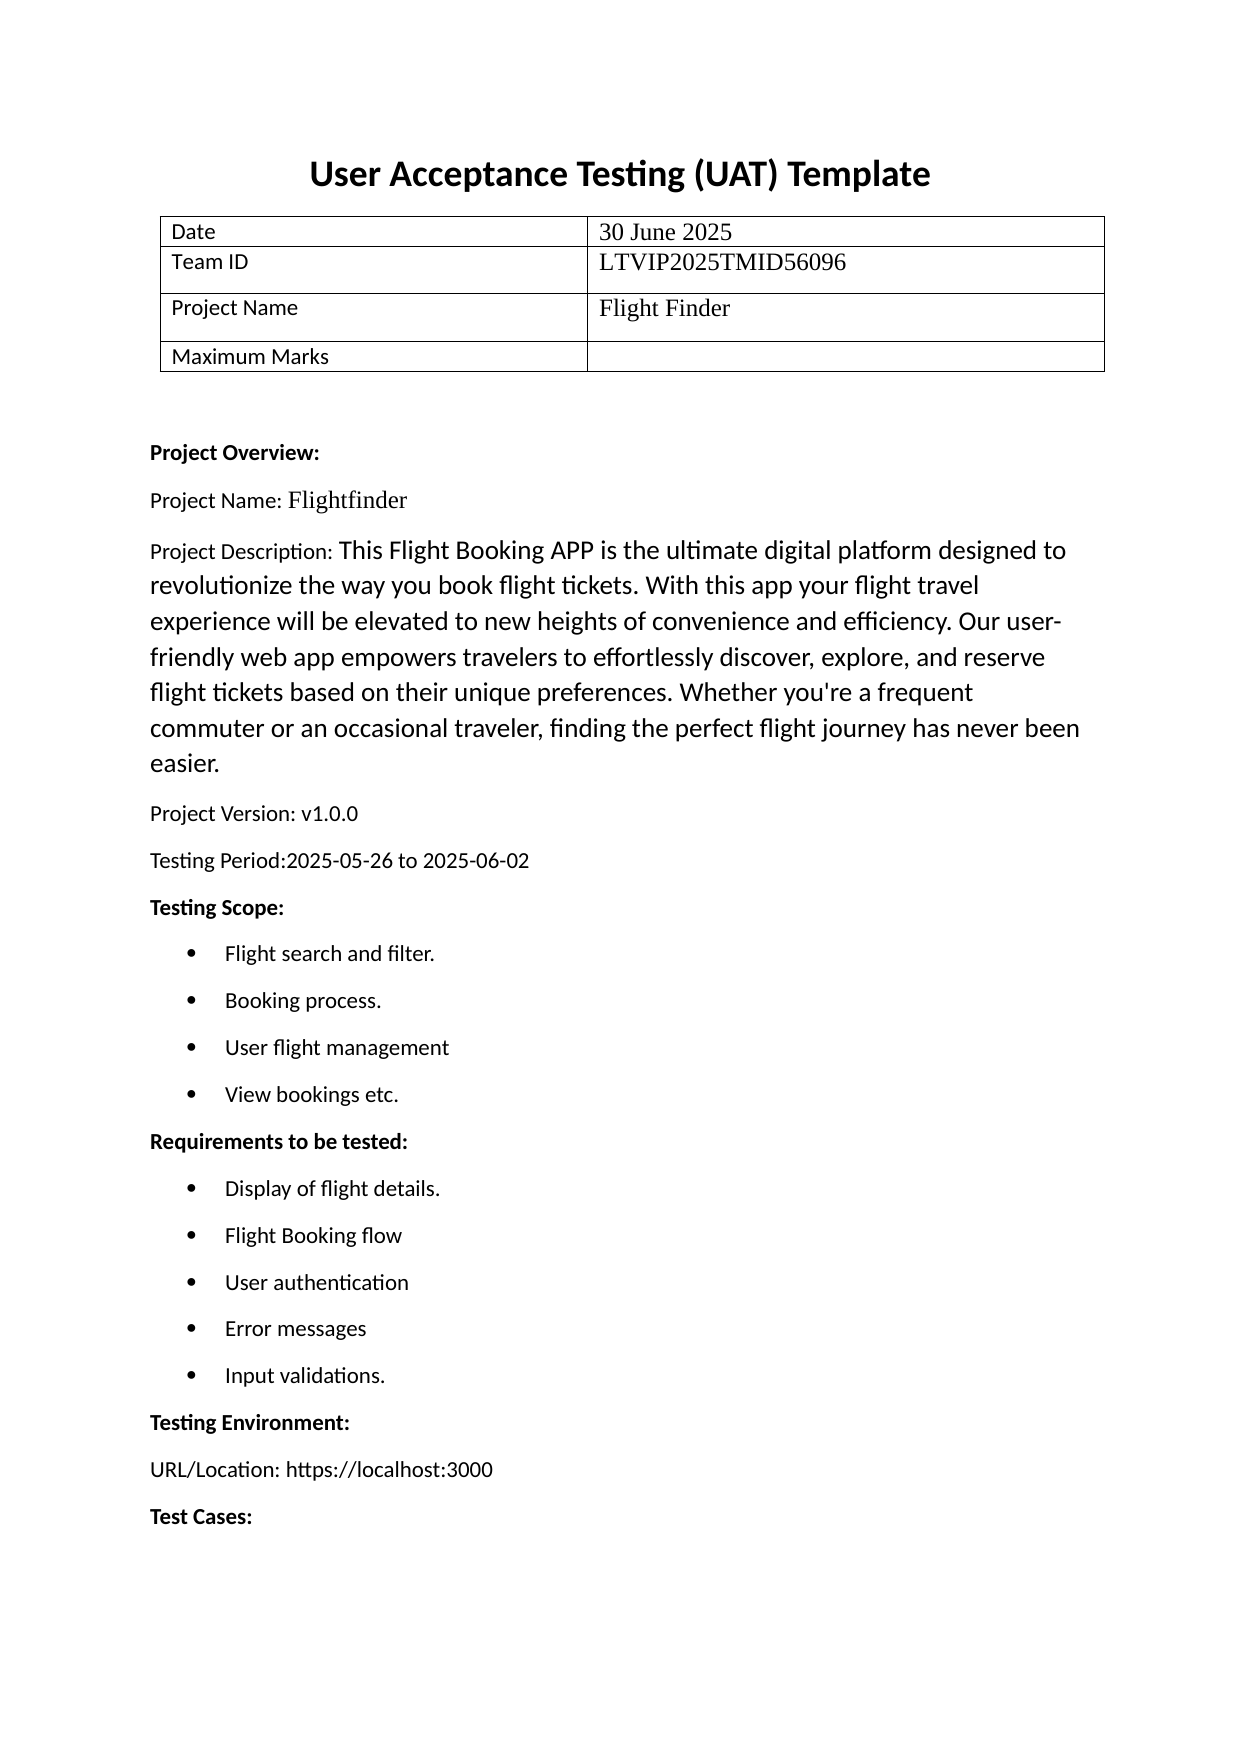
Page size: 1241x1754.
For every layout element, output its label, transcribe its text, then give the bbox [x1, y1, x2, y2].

list User flight management [187, 1033, 1090, 1061]
text Testing Scope: [150, 893, 1090, 921]
table_cell Project Name [161, 294, 587, 341]
list Display of flight details. [187, 1174, 1090, 1202]
text Test Cases: [150, 1502, 1090, 1530]
text Testing Environment: [150, 1408, 1090, 1436]
text URL/Location: https://localhost:3000 [150, 1455, 1090, 1483]
text Project Version: v1.0.0 [150, 799, 1090, 827]
text Project Name: Flightfinder [150, 485, 1090, 514]
list Flight search and filter. [187, 939, 1090, 967]
list Error messages [187, 1314, 1090, 1342]
table_cell Flight Finder [588, 294, 1104, 341]
table_cell [588, 342, 1104, 371]
text Project Overview: [150, 438, 1090, 466]
table_header 30 June 2025 [588, 217, 1104, 246]
table_cell Team ID [161, 247, 587, 292]
text User Acceptance Testing (UAT) Template [150, 150, 1090, 196]
table_cell LTVIP2025TMID56096 [588, 247, 1104, 292]
text Project Description: This Flight Booking APP is the ultimate digital platform designed to revolutionize the way you book flight tickets. With this app your flight travel experience will be elevated to new heights of convenience and efficiency. Our user-friendly web app empowers travelers to effortlessly discover, explore, and reserve flight tickets based on their unique preferences. Whether you're a frequent commuter or an occasional traveler, finding the perfect flight journey has never been easier. [150, 533, 1090, 779]
table_header Date [161, 217, 587, 246]
text Requirements to be tested: [150, 1127, 1090, 1155]
list Input validations. [187, 1361, 1090, 1389]
list View bookings etc. [187, 1080, 1090, 1108]
list Booking process. [187, 986, 1090, 1014]
text Testing Period:2025-05-26 to 2025-06-02 [150, 846, 1090, 874]
table_cell Maximum Marks [161, 342, 587, 371]
list User authentication [187, 1268, 1090, 1296]
list Flight Booking flow [187, 1221, 1090, 1249]
